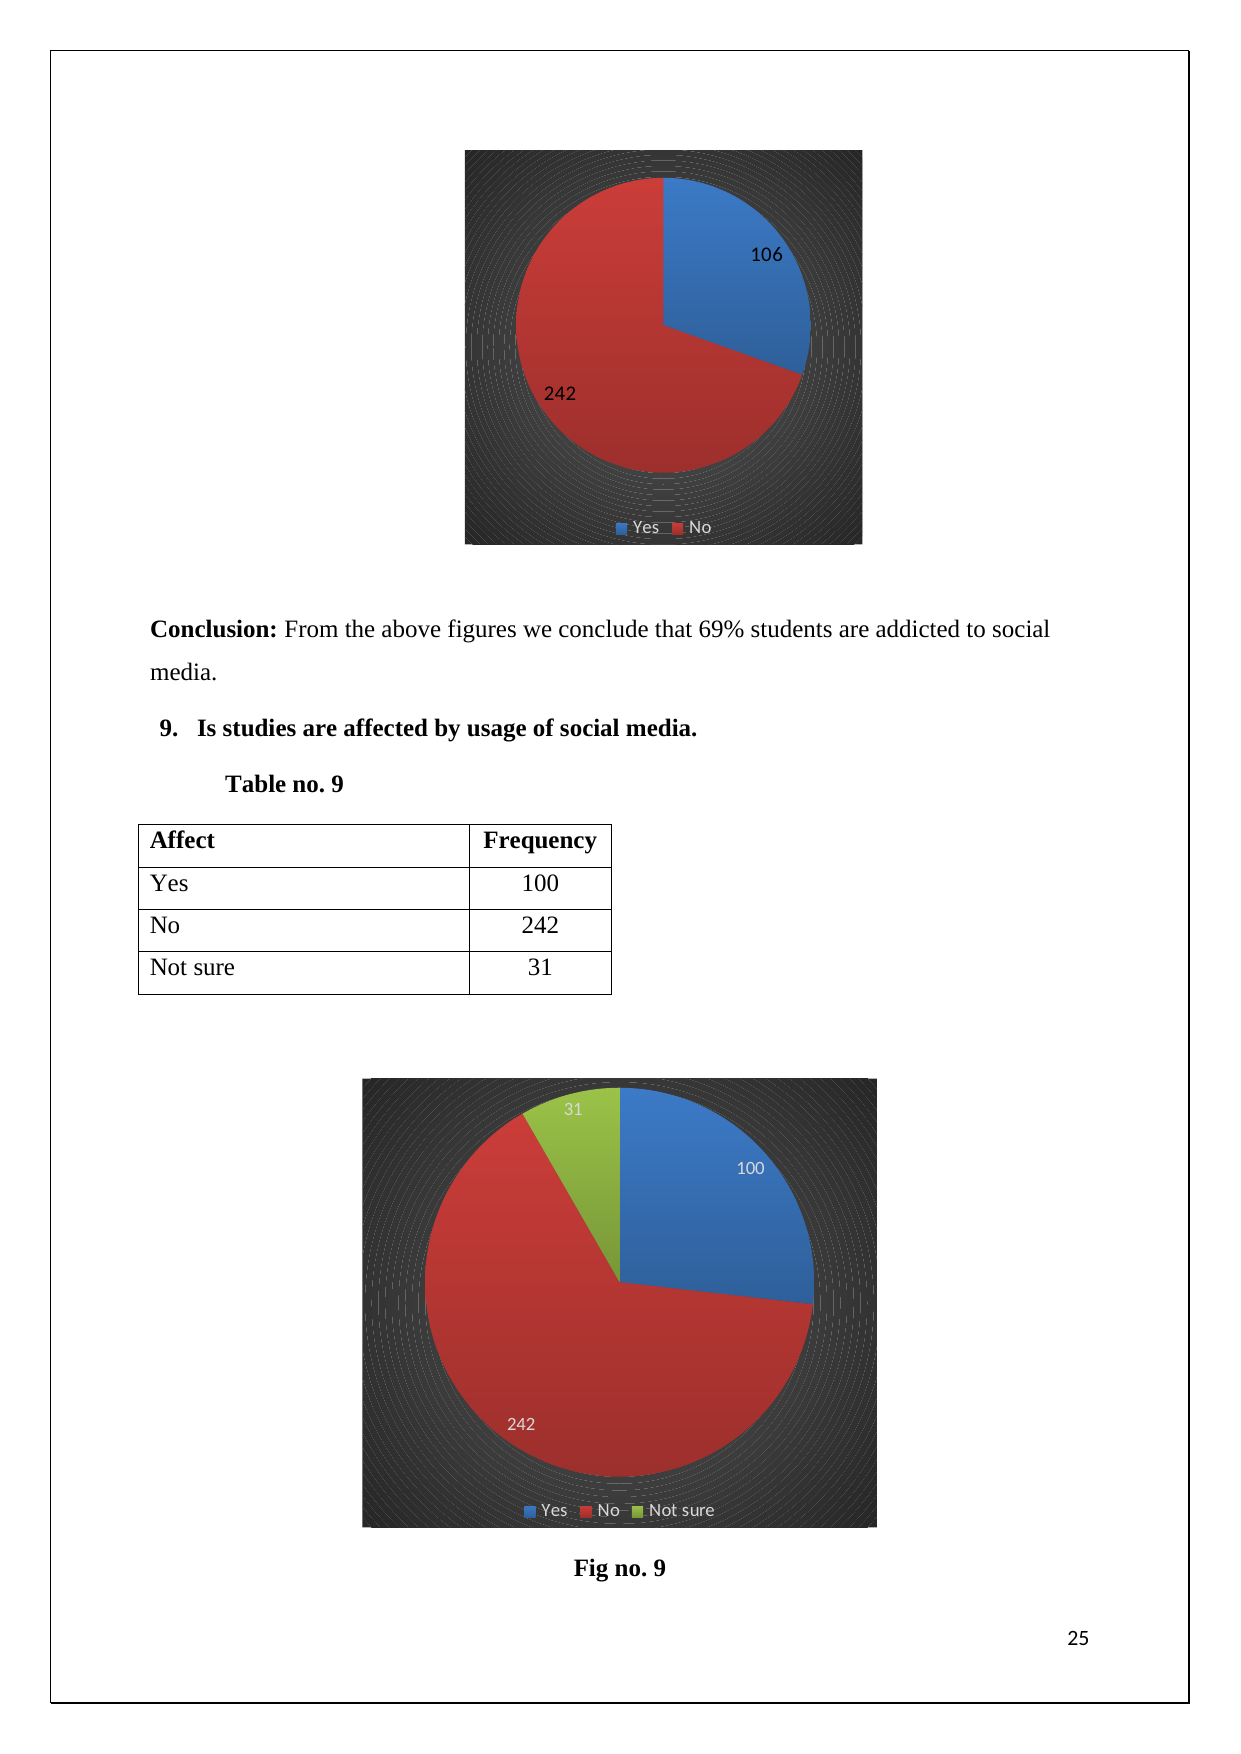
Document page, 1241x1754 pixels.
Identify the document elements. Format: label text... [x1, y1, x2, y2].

table_header Frequency [470, 825, 611, 867]
table_cell Yes [139, 868, 469, 909]
table_cell 31 [470, 952, 611, 993]
text Fig no. 8 [150, 150, 1089, 587]
table_cell 242 [470, 910, 611, 951]
text Table no. 9 [187, 769, 1089, 797]
text Fig no. 9 [150, 1553, 1089, 1582]
list Is studies are affected by usage of social media. [159, 713, 1089, 742]
table_cell 100 [470, 868, 611, 909]
table_cell Not sure [139, 952, 469, 993]
text Conclusion: From the above figures we conclude that 69% students are addicted to social media. [150, 614, 1089, 686]
table_cell No [139, 910, 469, 951]
table_header Affect [139, 825, 469, 867]
